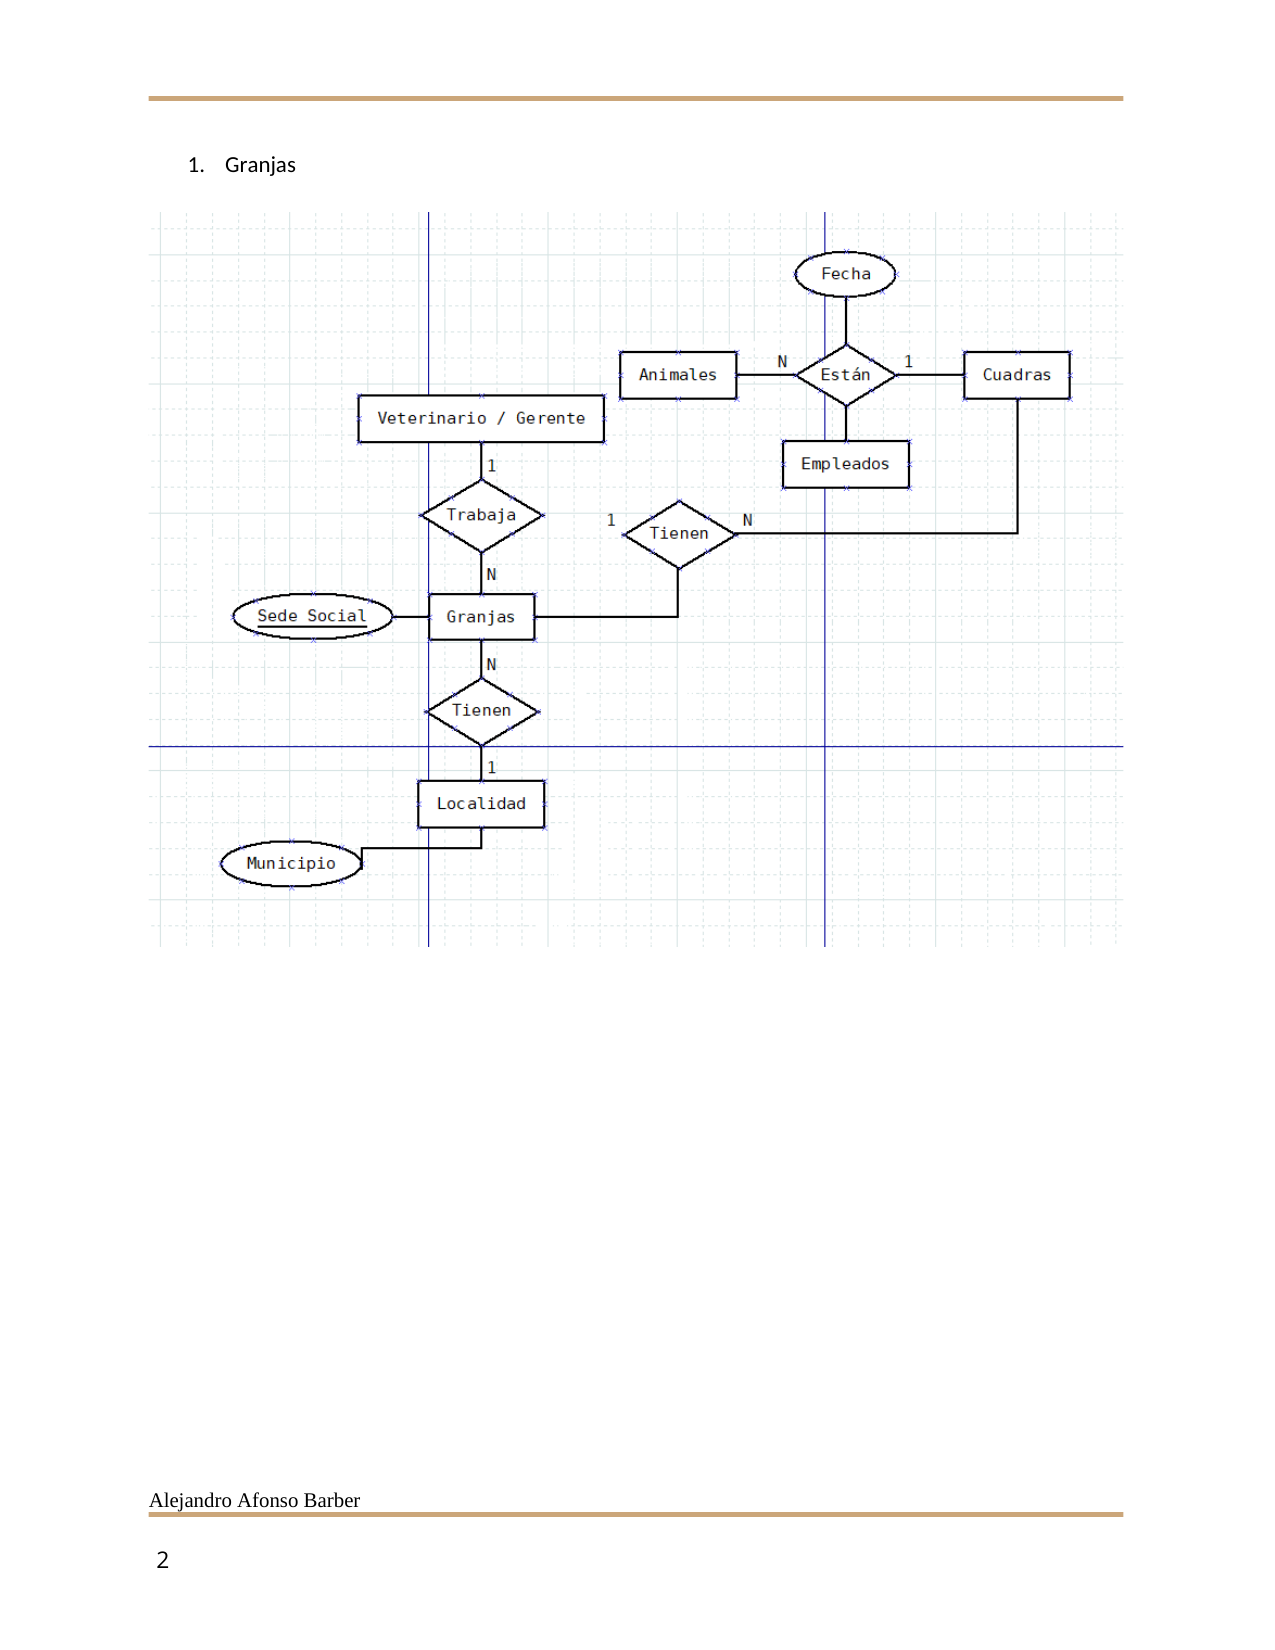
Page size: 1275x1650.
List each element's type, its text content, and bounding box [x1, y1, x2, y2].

picture [148, 1512, 1124, 1517]
picture [148, 96, 1124, 101]
list Granjas [187, 150, 1125, 178]
picture [148, 212, 1124, 947]
